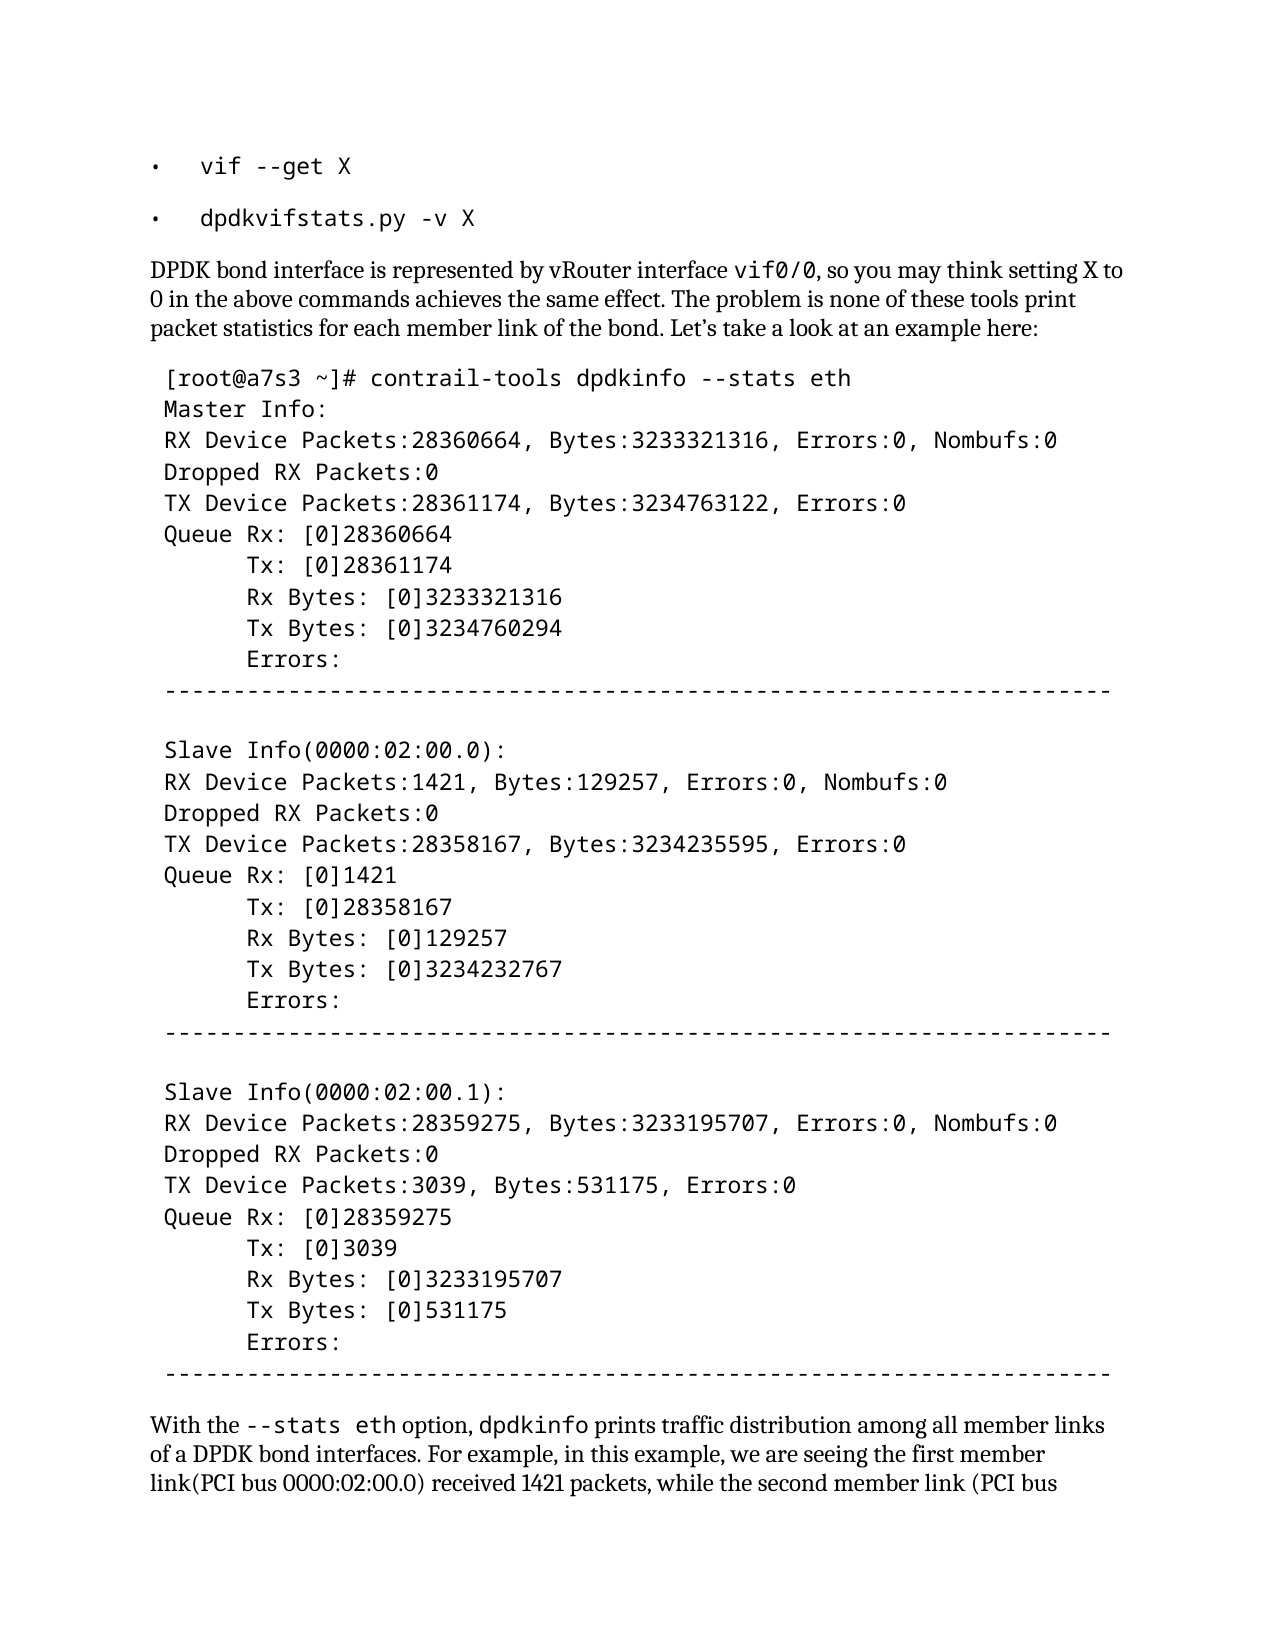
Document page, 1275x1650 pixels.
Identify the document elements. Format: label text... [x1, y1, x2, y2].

text [root@a7s3 ~]# contrail-tools dpdkinfo --stats eth Master Info: RX Device Packets:28360664, Bytes:3233321316, Errors:0, Nombufs:0 Dropped RX Packets:0 TX Device Packets:28361174, Bytes:3234763122, Errors:0 Queue Rx: [0]28360664 Tx: [0]28361174 Rx Bytes: [0]3233321316 Tx Bytes: [0]3234760294 Errors: --------------------------------------------------------------------- Slave Info(0000:02:00.0): RX Device Packets:1421, Bytes:129257, Errors:0, Nombufs:0 Dropped RX Packets:0 TX Device Packets:28358167, Bytes:3234235595, Errors:0 Queue Rx: [0]1421 Tx: [0]28358167 Rx Bytes: [0]129257 Tx Bytes: [0]3234232767 Errors: --------------------------------------------------------------------- Slave Info(0000:02:00.1): RX Device Packets:28359275, Bytes:3233195707, Errors:0, Nombufs:0 Dropped RX Packets:0 TX Device Packets:3039, Bytes:531175, Errors:0 Queue Rx: [0]28359275 Tx: [0]3039 Rx Bytes: [0]3233195707 Tx Bytes: [0]531175 Errors: --------------------------------------------------------------------- [150, 362, 1125, 1388]
text DPDK bond interface is represented by vRouter interface vif0/0, so you may think setting X to 0 in the above commands achieves the same effect. The problem is none of these tools print packet statistics for each member link of the bond. Let’s take a look at an example here: [150, 254, 1125, 343]
list vif --get X [150, 150, 1125, 181]
list dpdkvifstats.py -v X [150, 202, 1125, 233]
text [150, 1409, 1125, 1497]
